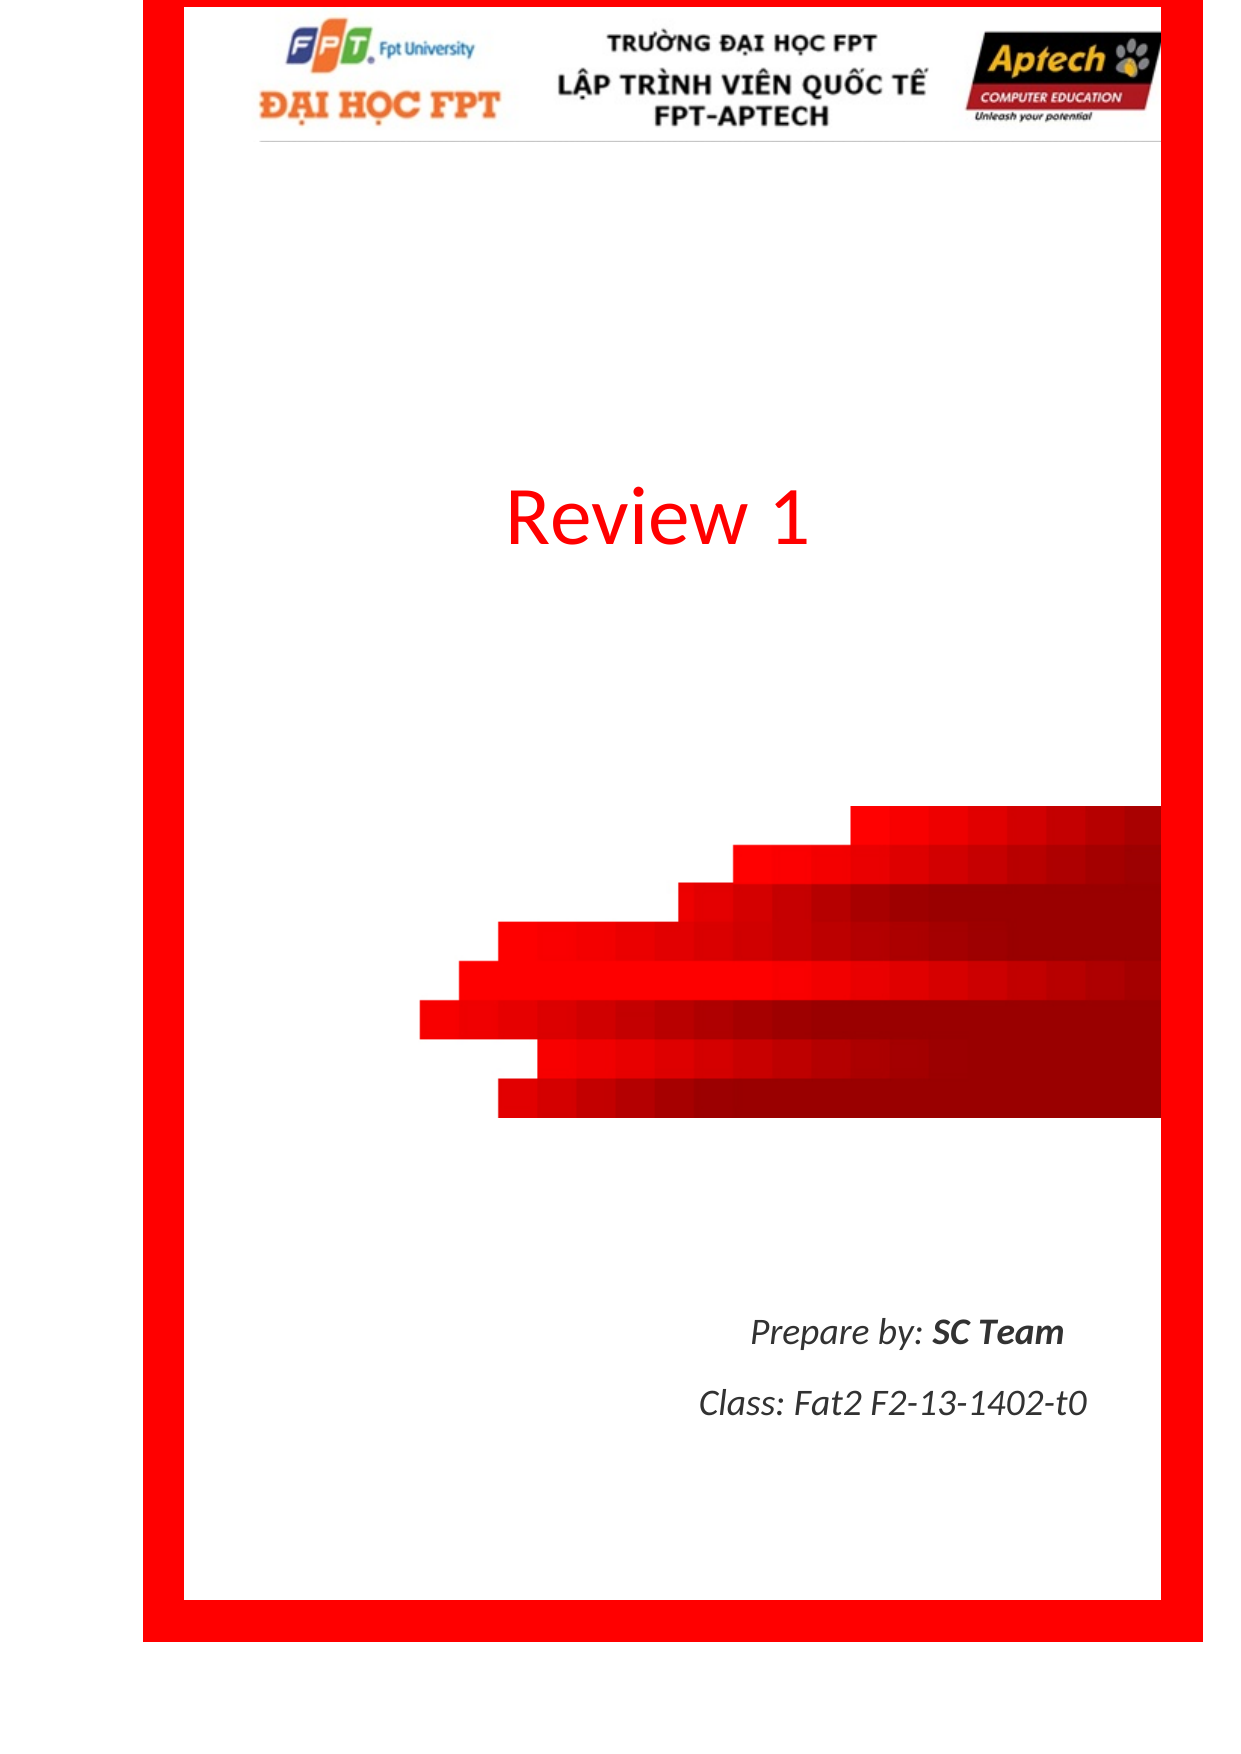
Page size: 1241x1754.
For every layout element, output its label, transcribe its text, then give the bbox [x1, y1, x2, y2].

text Review 1 [150, 463, 1090, 565]
subtitle Class: Fat2 F2-13-1402-t0 [150, 1378, 1090, 1424]
subtitle Prepare by: SC Team [675, 1308, 1090, 1353]
picture [417, 806, 1161, 1118]
picture [228, 7, 1161, 142]
